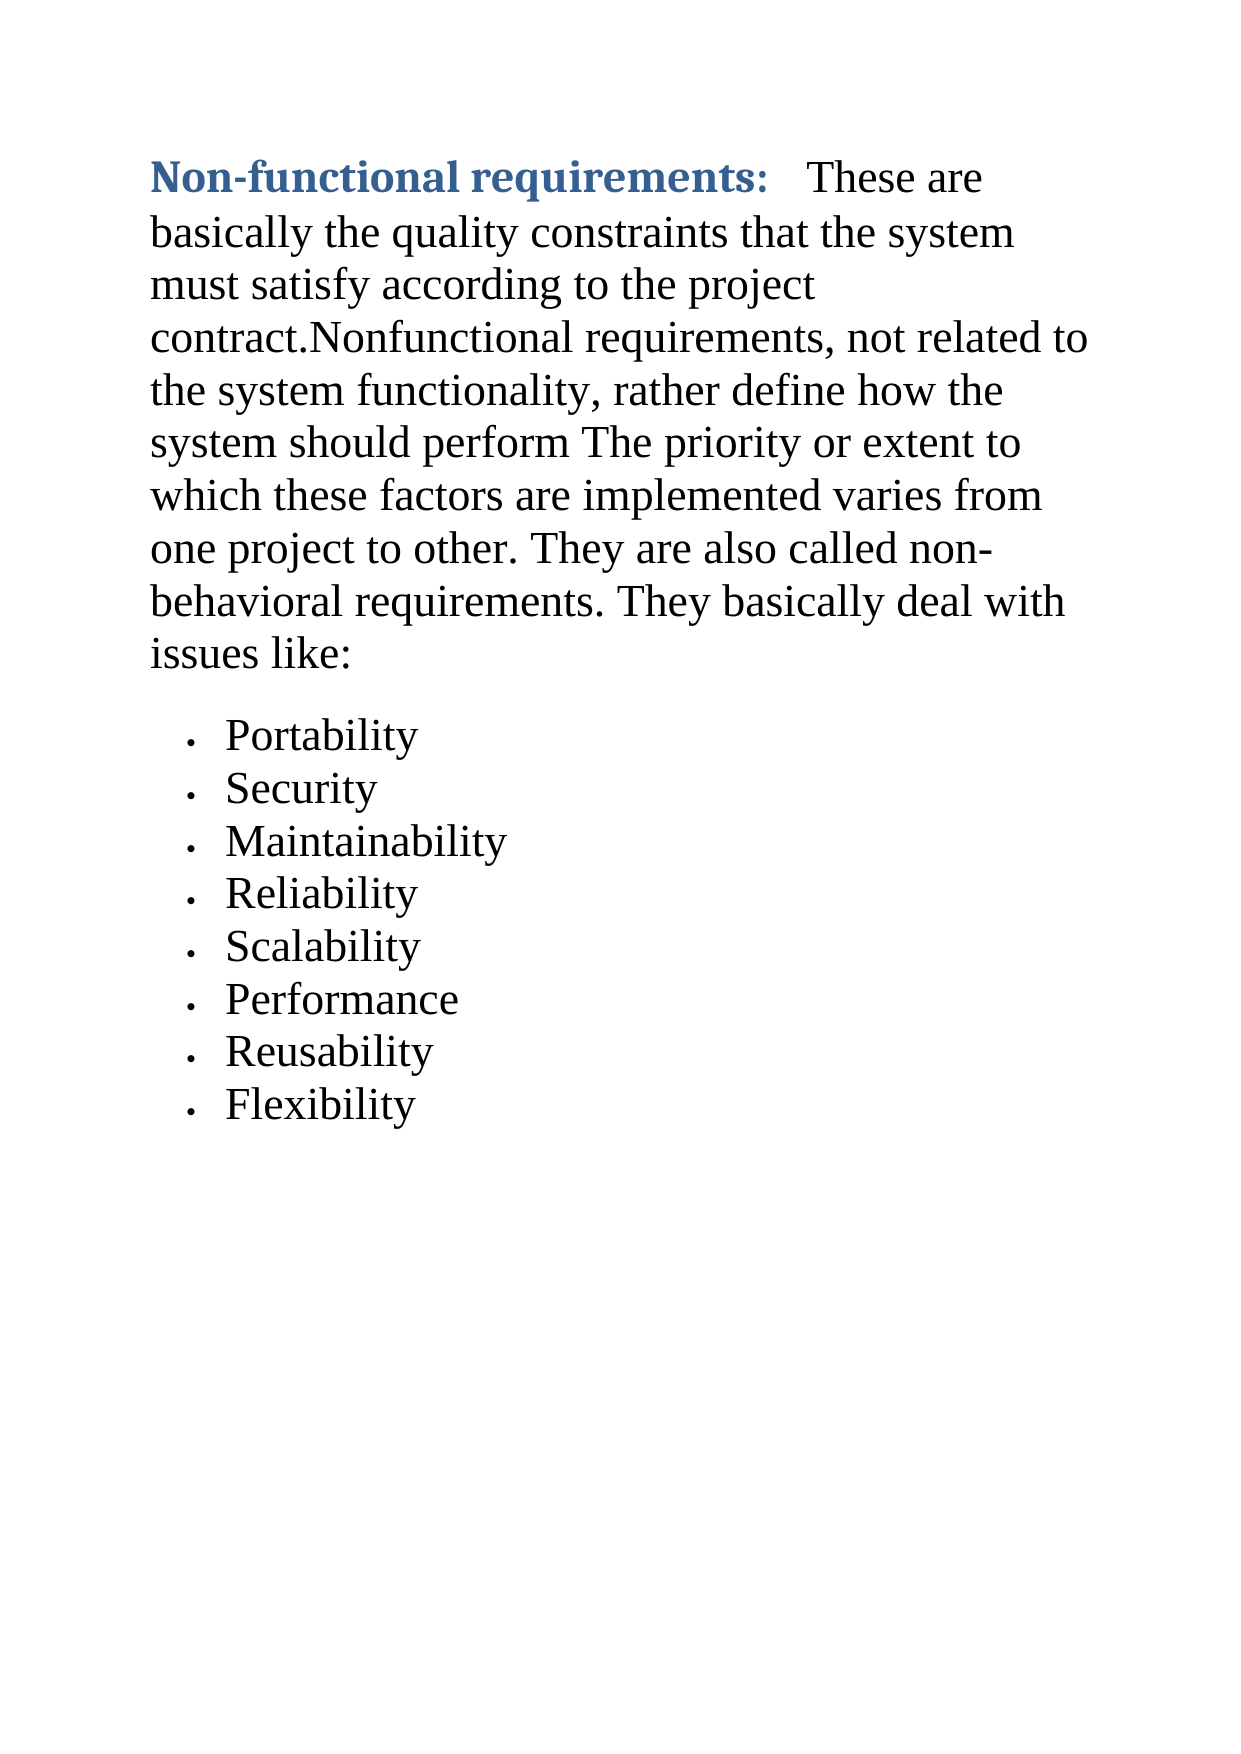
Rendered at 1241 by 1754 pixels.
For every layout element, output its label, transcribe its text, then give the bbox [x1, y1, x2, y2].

text Non-functional requirements: These are basically the quality constraints that the system must satisfy according to the project contract.Nonfunctional requirements, not related to the system functionality, rather define how the system should perform The priority or extent to which these factors are implemented varies from one project to other. They are also called non-behavioral requirements. They basically deal with issues like: [150, 150, 1090, 679]
list Reusability [187, 1024, 1090, 1077]
list Reliability [187, 866, 1090, 919]
list Maintainability [187, 813, 1090, 866]
list Security [187, 761, 1090, 813]
list Scalability [187, 919, 1090, 971]
list Performance [187, 971, 1090, 1024]
list Portability [187, 708, 1090, 761]
list Flexibility [187, 1077, 1090, 1129]
